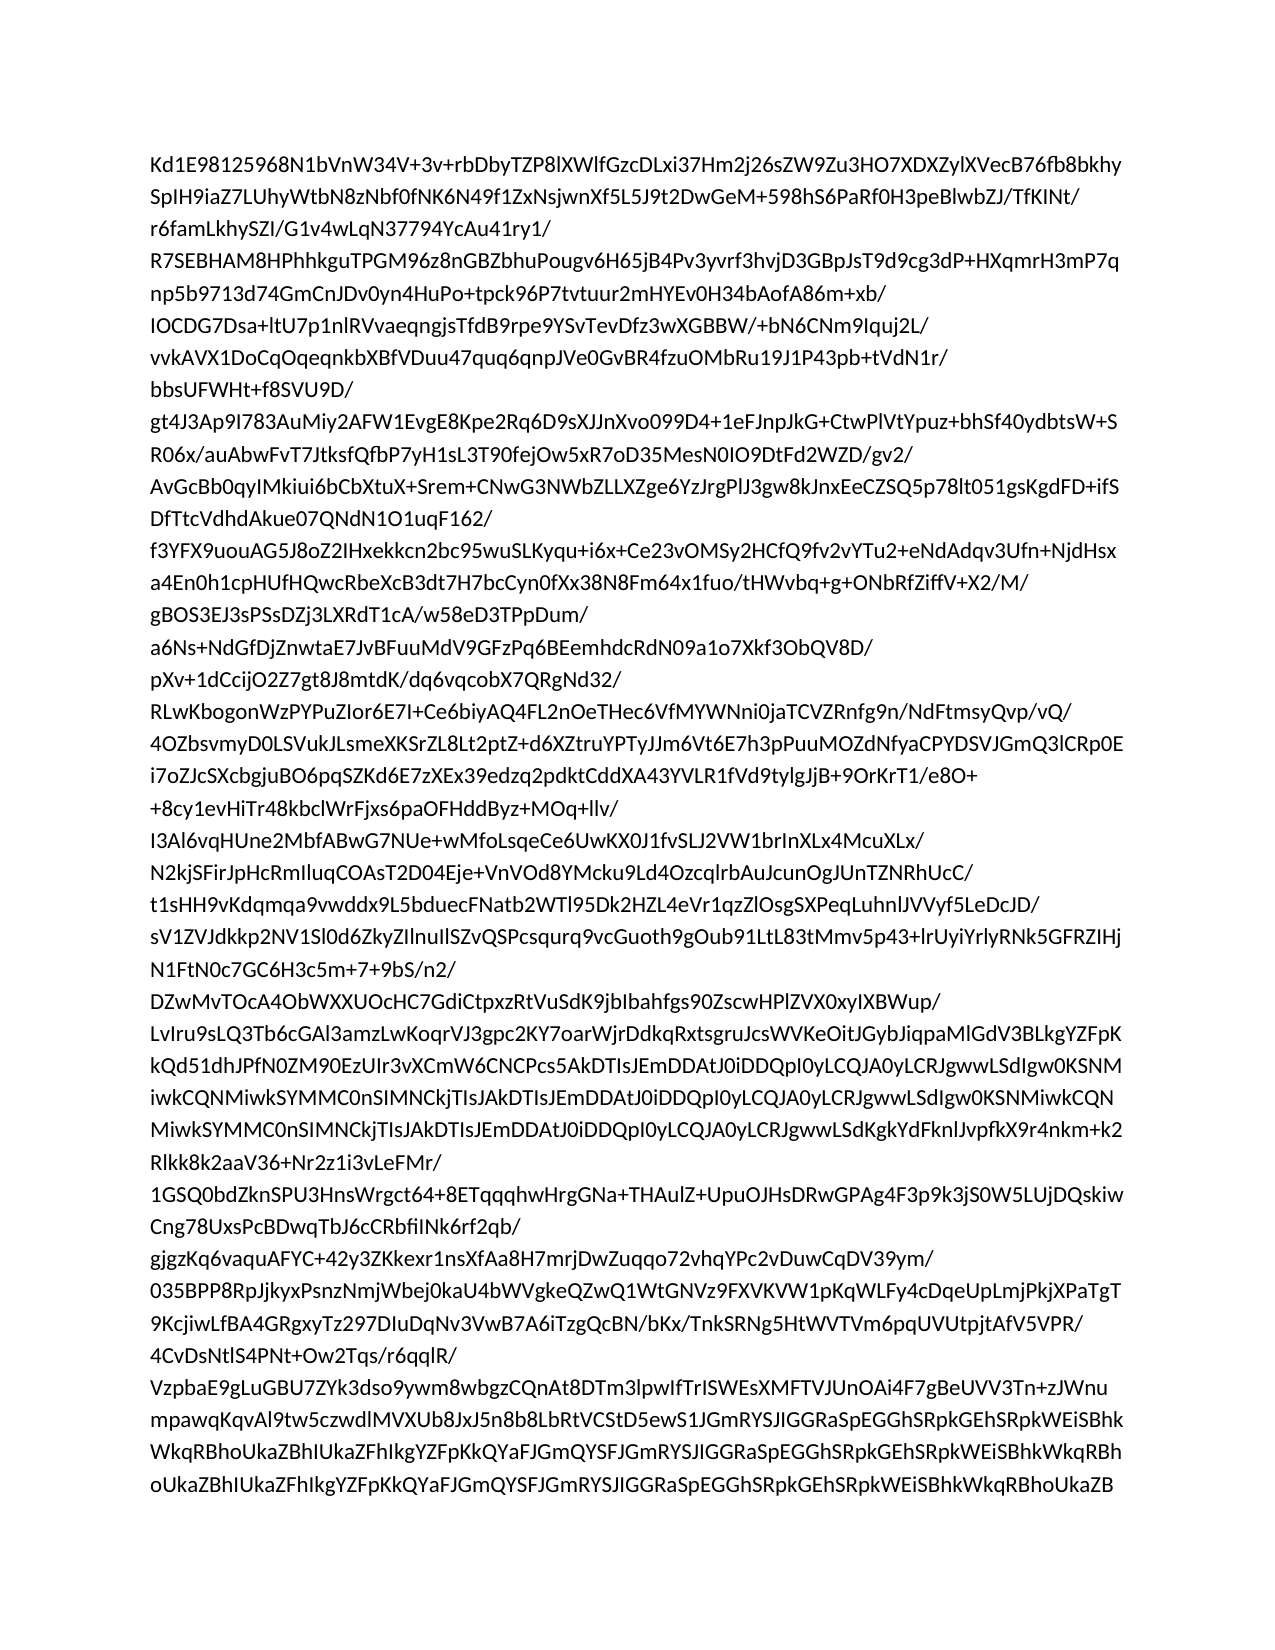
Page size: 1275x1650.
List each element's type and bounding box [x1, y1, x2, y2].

text [150, 150, 1125, 1498]
